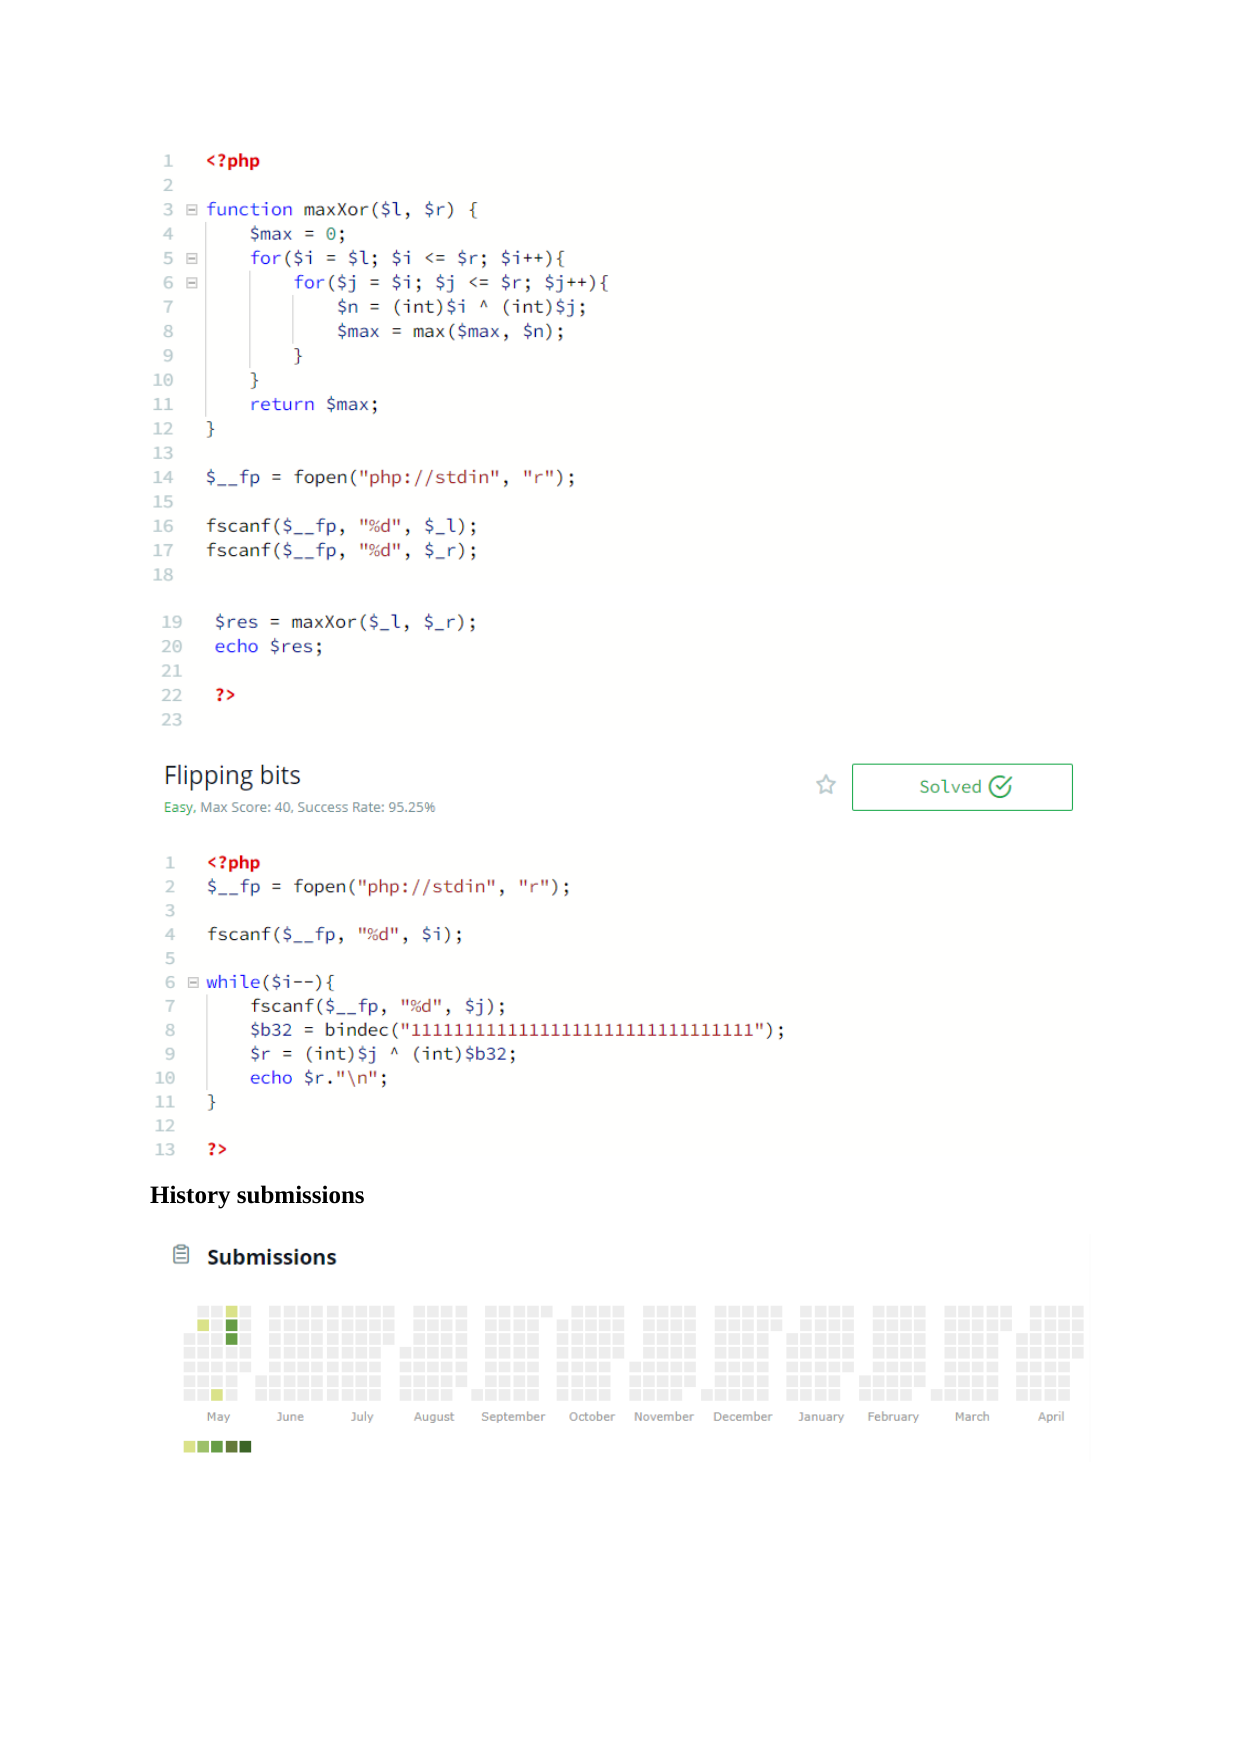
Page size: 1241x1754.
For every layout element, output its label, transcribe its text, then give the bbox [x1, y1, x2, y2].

picture [150, 755, 1091, 826]
picture [150, 850, 1091, 1156]
picture [150, 150, 1091, 585]
picture [150, 1234, 1091, 1462]
text History submissions [150, 1181, 1090, 1209]
picture [150, 609, 1091, 730]
